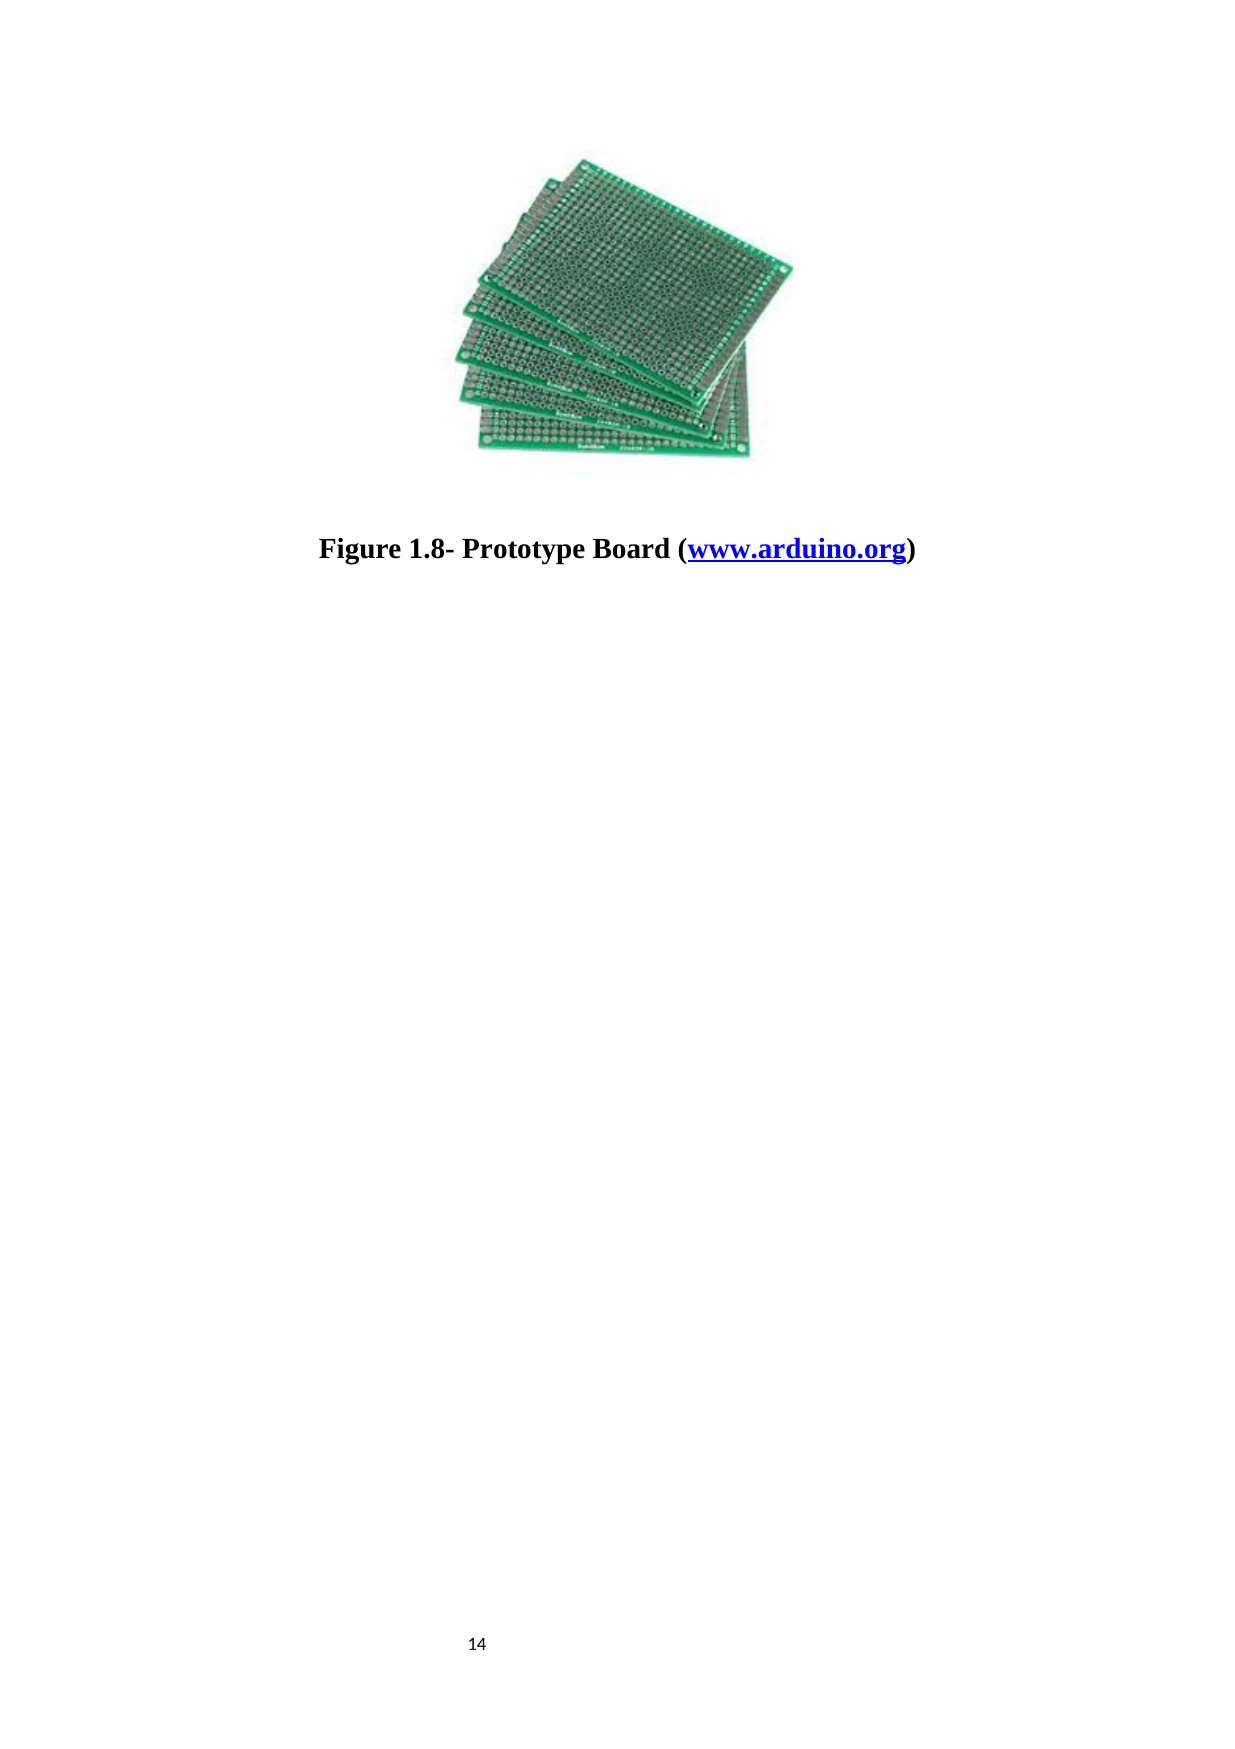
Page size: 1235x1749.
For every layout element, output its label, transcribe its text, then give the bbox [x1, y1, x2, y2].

text Figure 1.8- Prototype Board (www.arduino.org) [187, 531, 1047, 565]
picture [441, 150, 794, 502]
